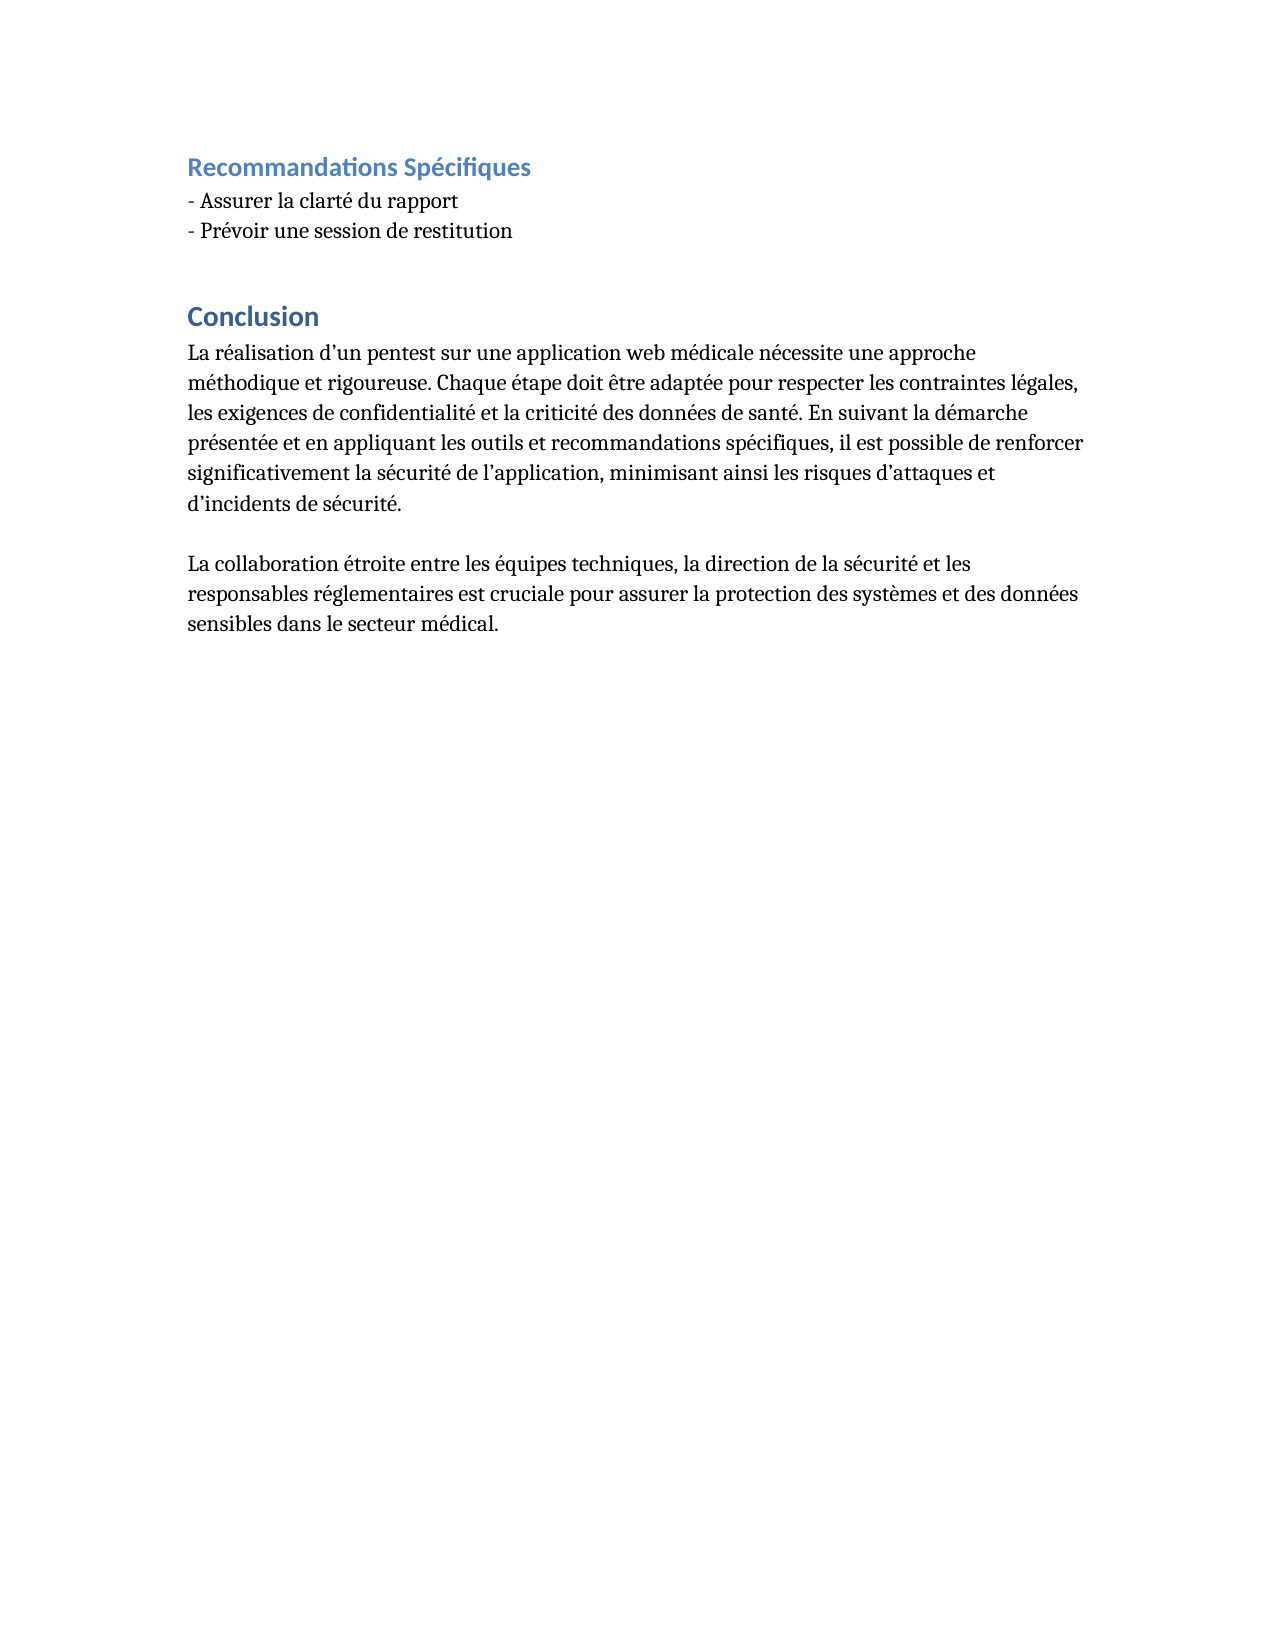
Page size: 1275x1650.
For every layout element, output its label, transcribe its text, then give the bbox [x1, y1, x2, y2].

subtitle Conclusion [187, 298, 1087, 334]
subtitle Recommandations Spécifiques [187, 150, 1087, 183]
text La réalisation d’un pentest sur une application web médicale nécessite une approche méthodique et rigoureuse. Chaque étape doit être adaptée pour respecter les contraintes légales, les exigences de confidentialité et la criticité des données de santé. En suivant la démarche présentée et en appliquant les outils et recommandations spécifiques, il est possible de renforcer significativement la sécurité de l’application, minimisant ainsi les risques d’attaques et d’incidents de sécurité. La collaboration étroite entre les équipes techniques, la direction de la sécurité et les responsables réglementaires est cruciale pour assurer la protection des systèmes et des données sensibles dans le secteur médical. [187, 339, 1087, 637]
text - Assurer la clarté du rapport - Prévoir une session de restitution [187, 188, 1087, 244]
